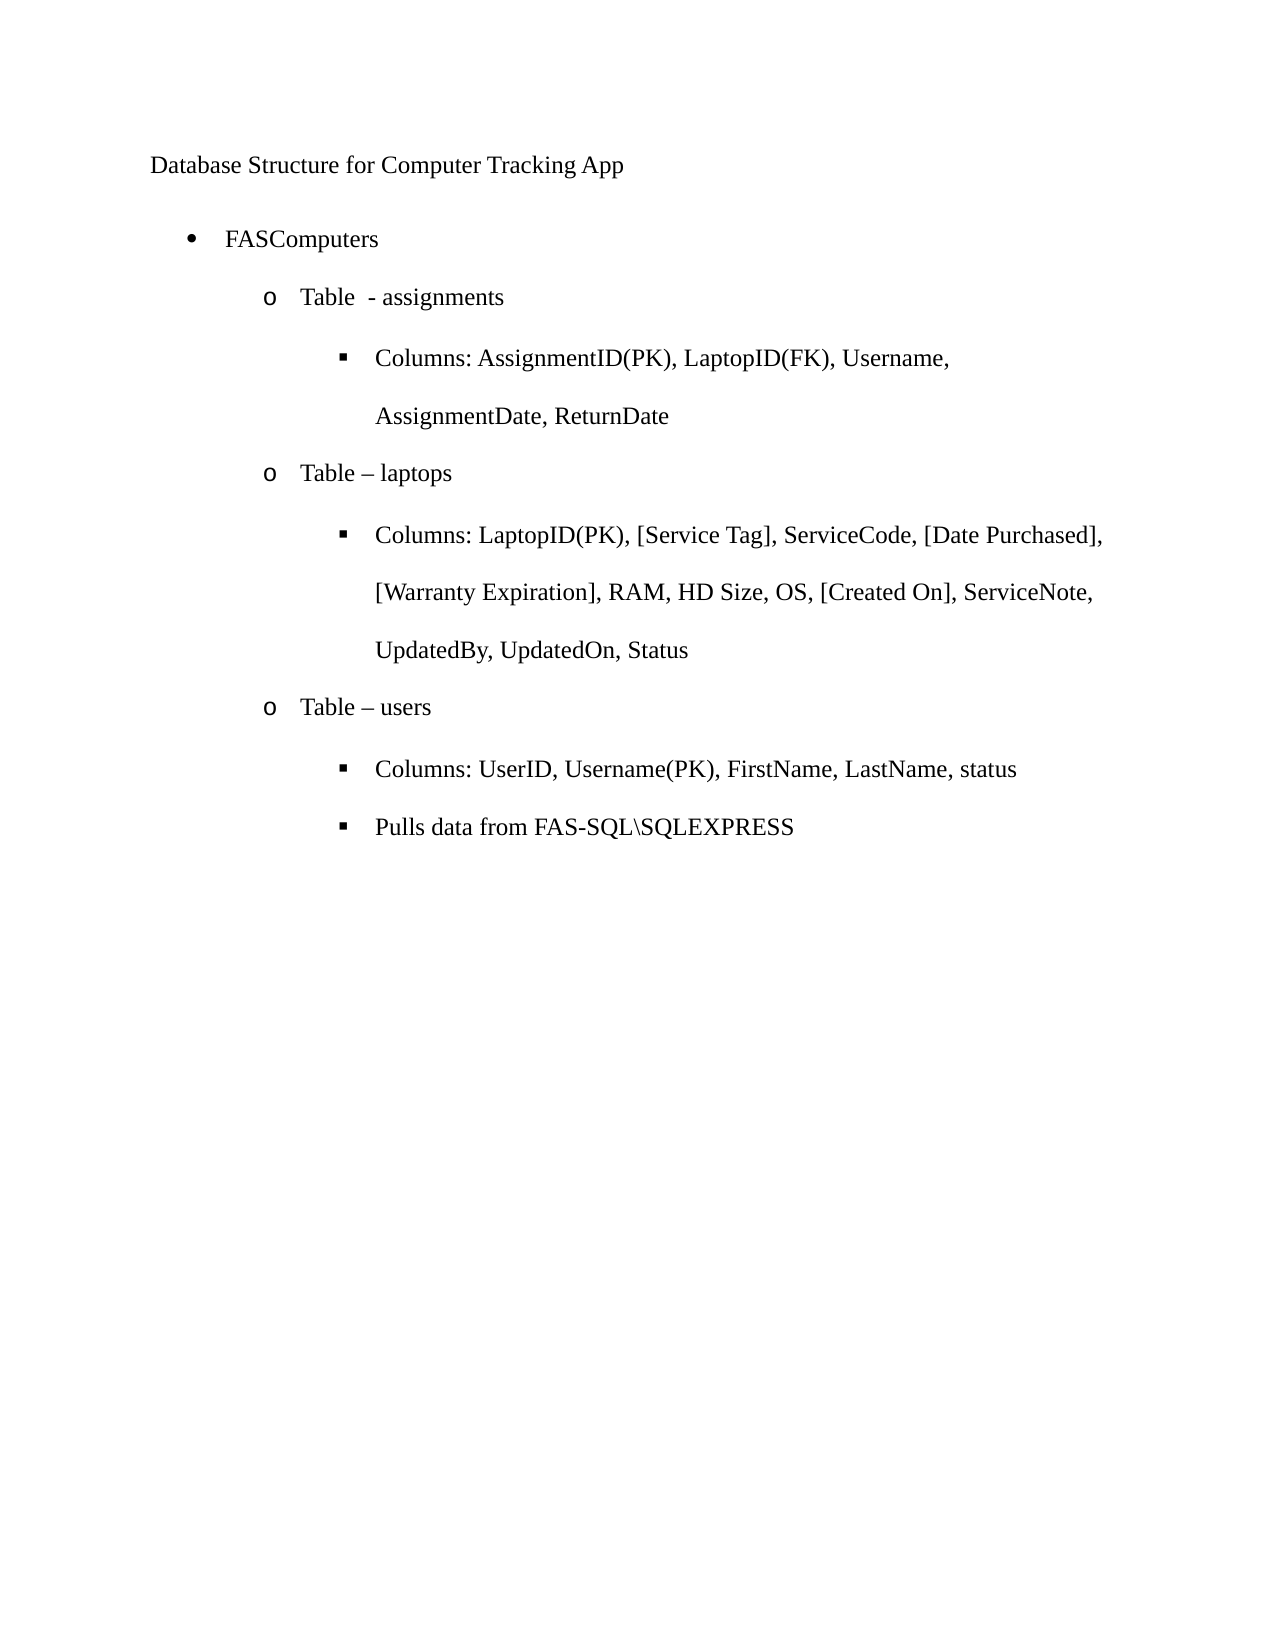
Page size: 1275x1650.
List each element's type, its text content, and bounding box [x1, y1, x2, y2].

list Columns: UserID, Username(PK), FirstName, LastName, status [337, 754, 1125, 783]
list Table - assignments [262, 282, 1125, 312]
list Columns: AssignmentID(PK), LaptopID(FK), Username, AssignmentDate, ReturnDate [337, 343, 1125, 429]
list Columns: LaptopID(PK), [Service Tag], ServiceCode, [Date Purchased], [Warranty Expiration], RAM, HD Size, OS, [Created On], ServiceNote, UpdatedBy, UpdatedOn, Status [337, 520, 1125, 664]
list FASComputers [187, 224, 1125, 253]
list Table – users [262, 692, 1125, 723]
list Table – laptops [262, 458, 1125, 489]
list Pulls data from FAS-SQL\SQLEXPRESS [337, 812, 1125, 840]
text Database Structure for Computer Tracking App [150, 150, 1125, 179]
